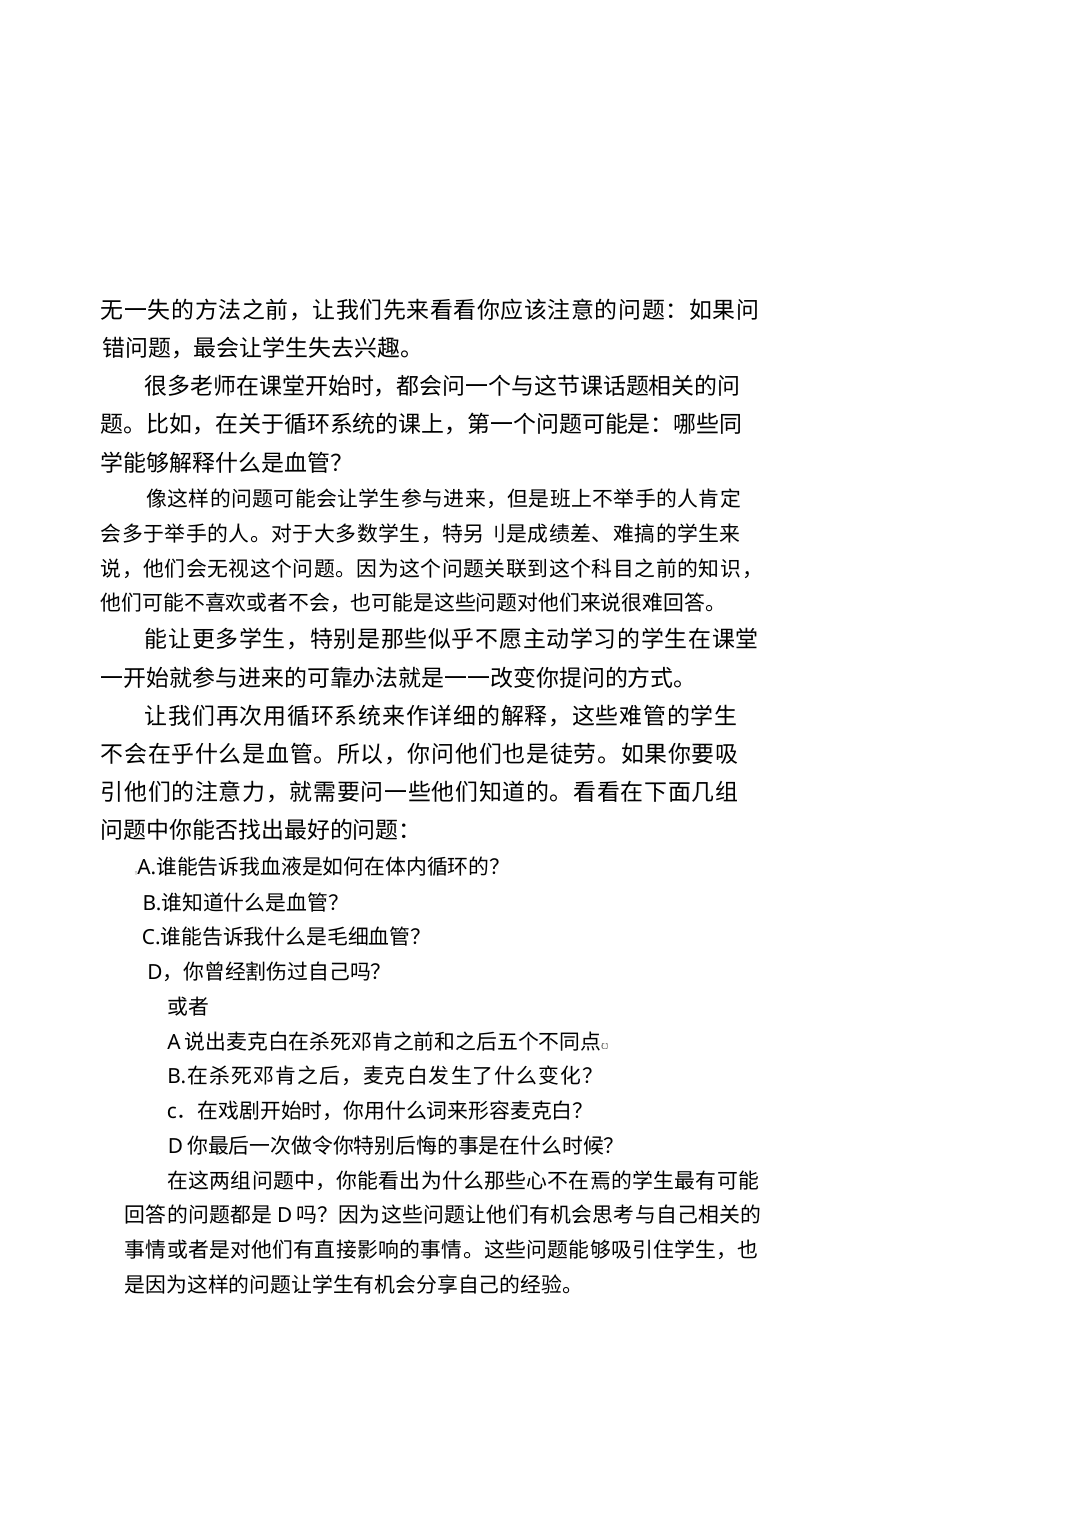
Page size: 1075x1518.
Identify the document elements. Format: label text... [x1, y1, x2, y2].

text D，你曾经割伤过自己吗？ [141, 955, 454, 986]
text 或者 [167, 990, 761, 1020]
text 无一失的方法之前，让我们先来看看你应该注意的问题：如果问错问题，最会让学生失去兴趣。 [101, 292, 761, 363]
text A说出麦克白在杀死邓肯之前和之后五个不同点 [167, 1025, 761, 1055]
text 像这样的问题可能会让学生参与进来，但是班上不举手的人肯定会多于举手的人。对于大多数学生，特另刂是成绩差、难搞的学生来说，他们会无视这个问题。因为这个问题关联到这个科目之前的知识，他们可能不喜欢或者不会，也可能是这些问题对他们来说很难回答。 [101, 483, 742, 617]
text 让我们再次用循环系统来作详细的解释，这些难管的学生不会在乎什么是血管。所以，你问他们也是徒劳。如果你要吸引他们的注意力，就需要问一些他们知道的。看看在下面几组问题中你能否找出最好的问题： [101, 698, 739, 845]
picture [601, 1043, 608, 1049]
text A.谁能告诉我血液是如何在体内循环的？ [134, 850, 761, 881]
text C.谁能告诉我什么是毛细血管？ [141, 921, 454, 951]
text B.在杀死邓肯之后，麦克白发生了什么变化？ c．在戏剧开始时，你用什么词来形容麦克白？ [167, 1060, 604, 1125]
text D你最后一次做令你特别后悔的事是在什么时候？ [167, 1129, 761, 1159]
text B.谁知道什么是血管？ [142, 886, 761, 916]
text 在这两组问题中，你能看出为什么那些心不在焉的学生最有可能回答的问题都是D吗？因为这些问题让他们有机会思考与自己相关的事情或者是对他们有直接影响的事情。这些问题能够吸引住学生，也是因为这样的问题让学生有机会分享自己的经验。 [124, 1164, 761, 1298]
text 能让更多学生，特别是那些似乎不愿主动学习的学生在课堂一开始就参与进来的可靠办法就是一一改变你提问的方式。 [101, 621, 761, 693]
text 很多老师在课堂开始时，都会问一个与这节课话题相关的问题。比如，在关于循环系统的课上，第一个问题可能是：哪些同学能够解释什么是血管？ [101, 368, 742, 478]
